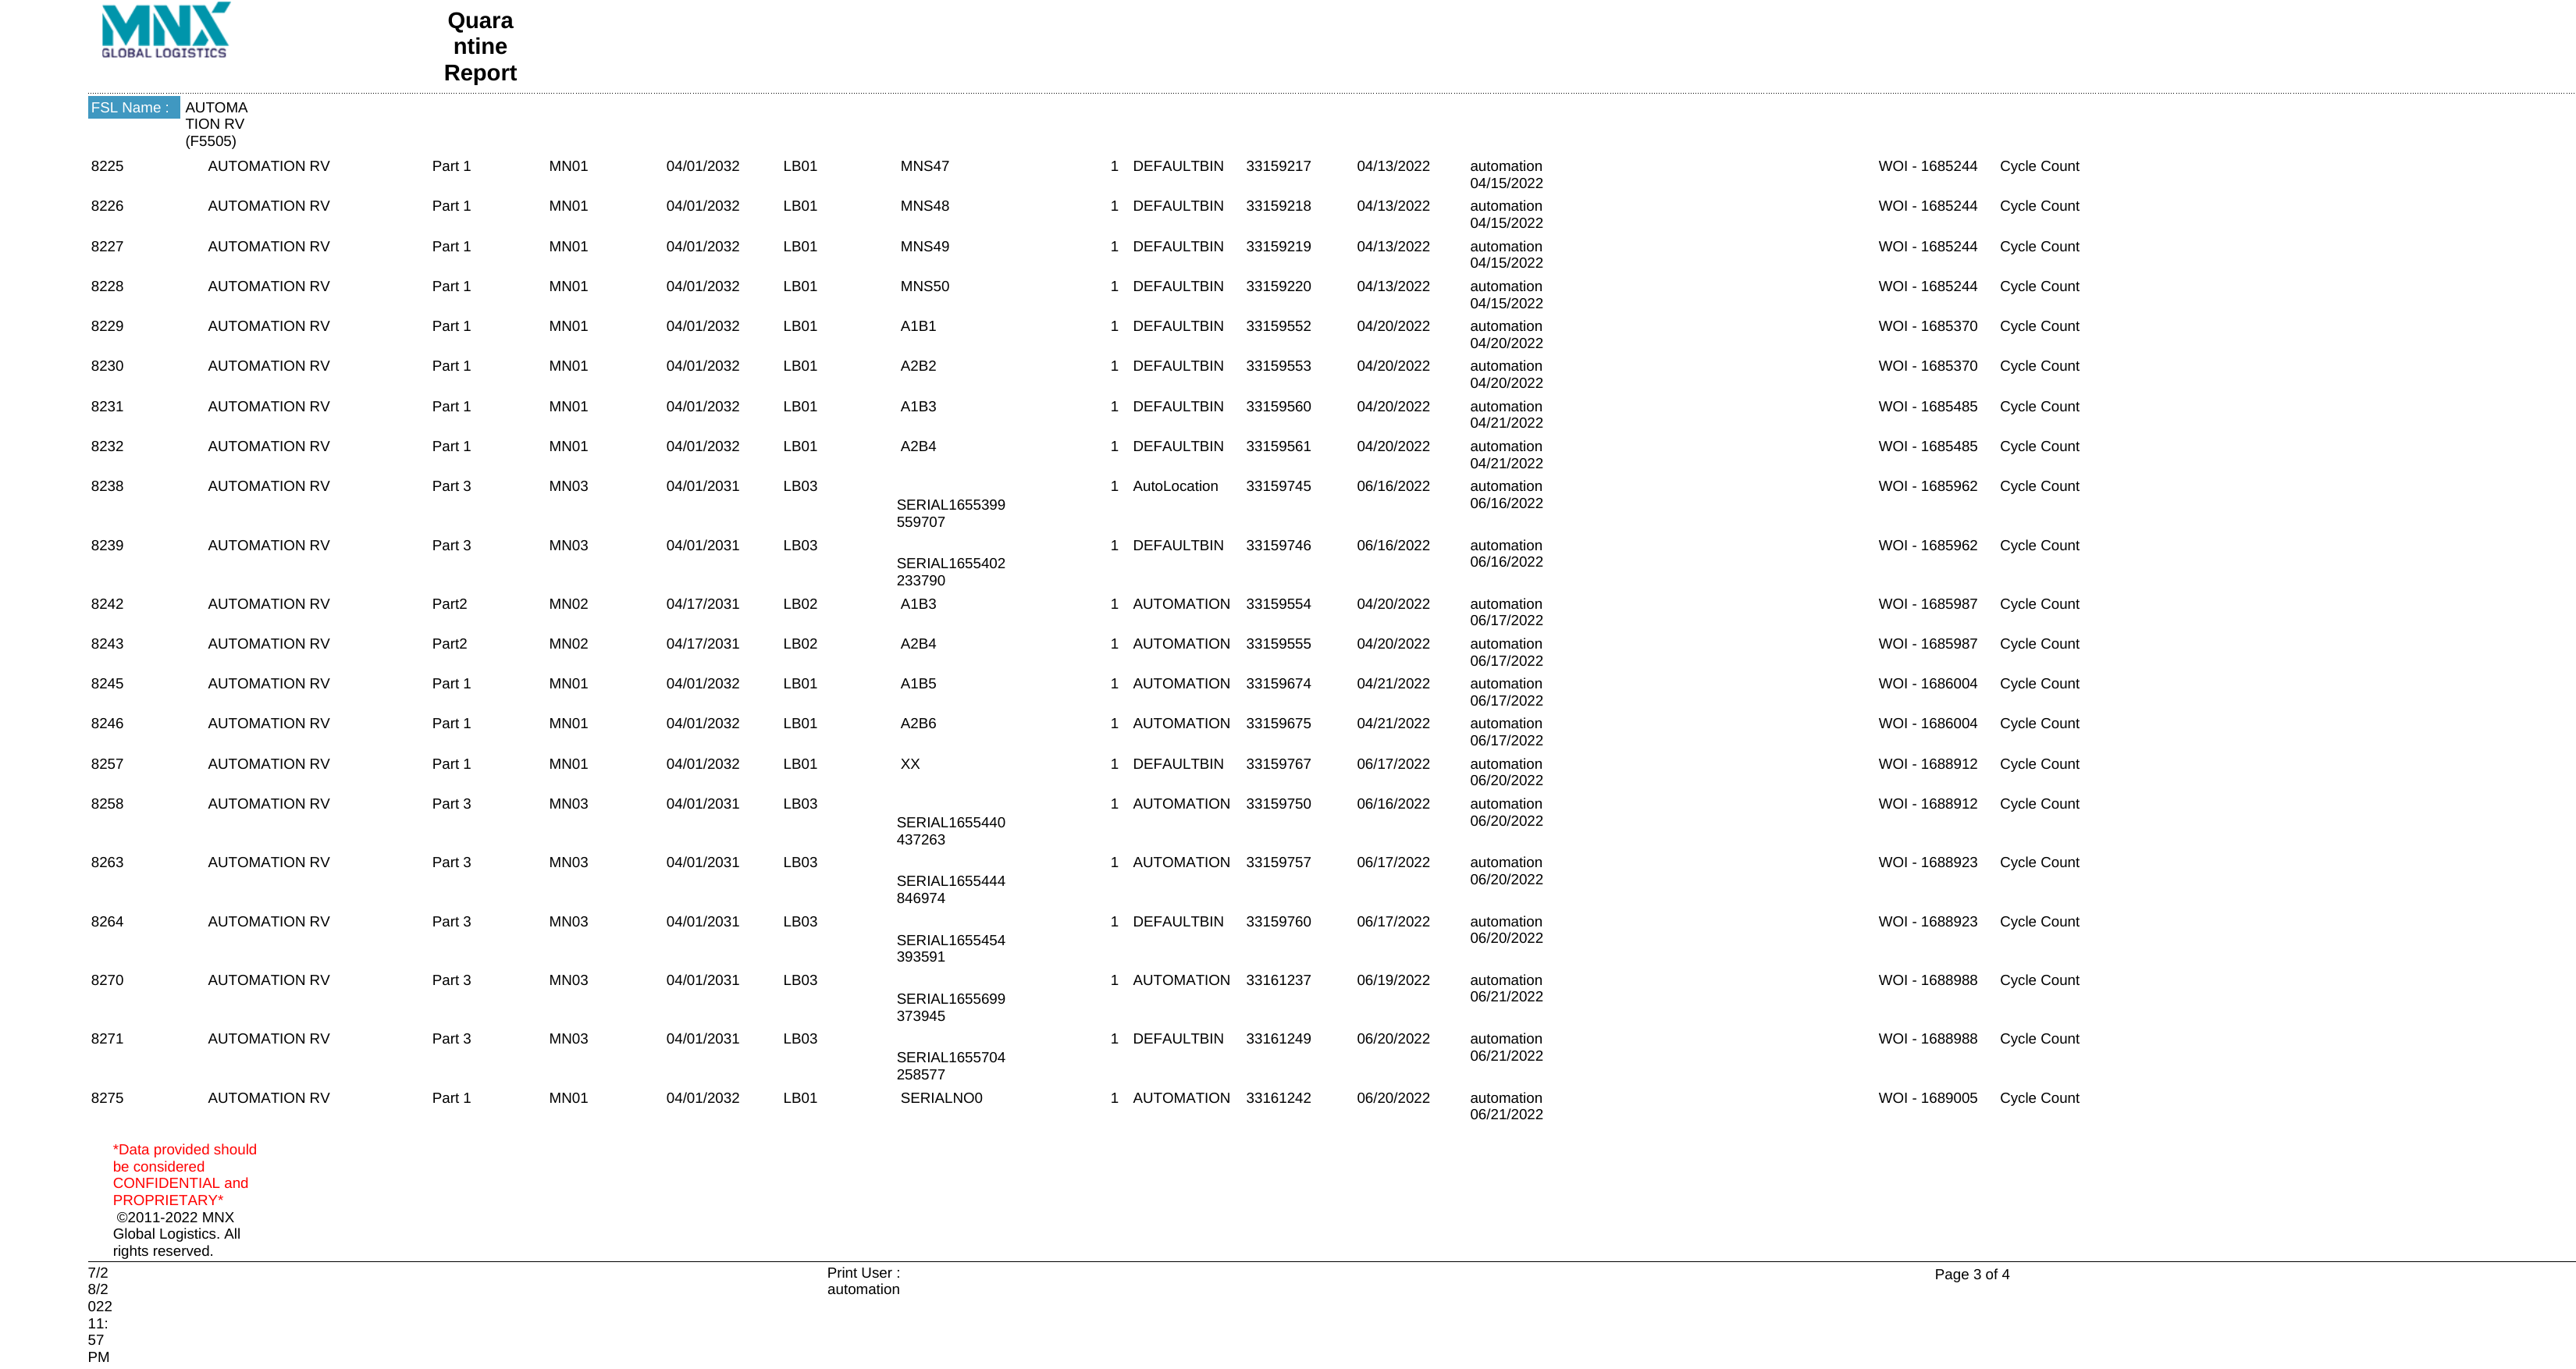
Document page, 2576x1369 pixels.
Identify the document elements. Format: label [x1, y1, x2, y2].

picture [102, 2, 234, 59]
table_cell [88, 155, 2576, 1126]
